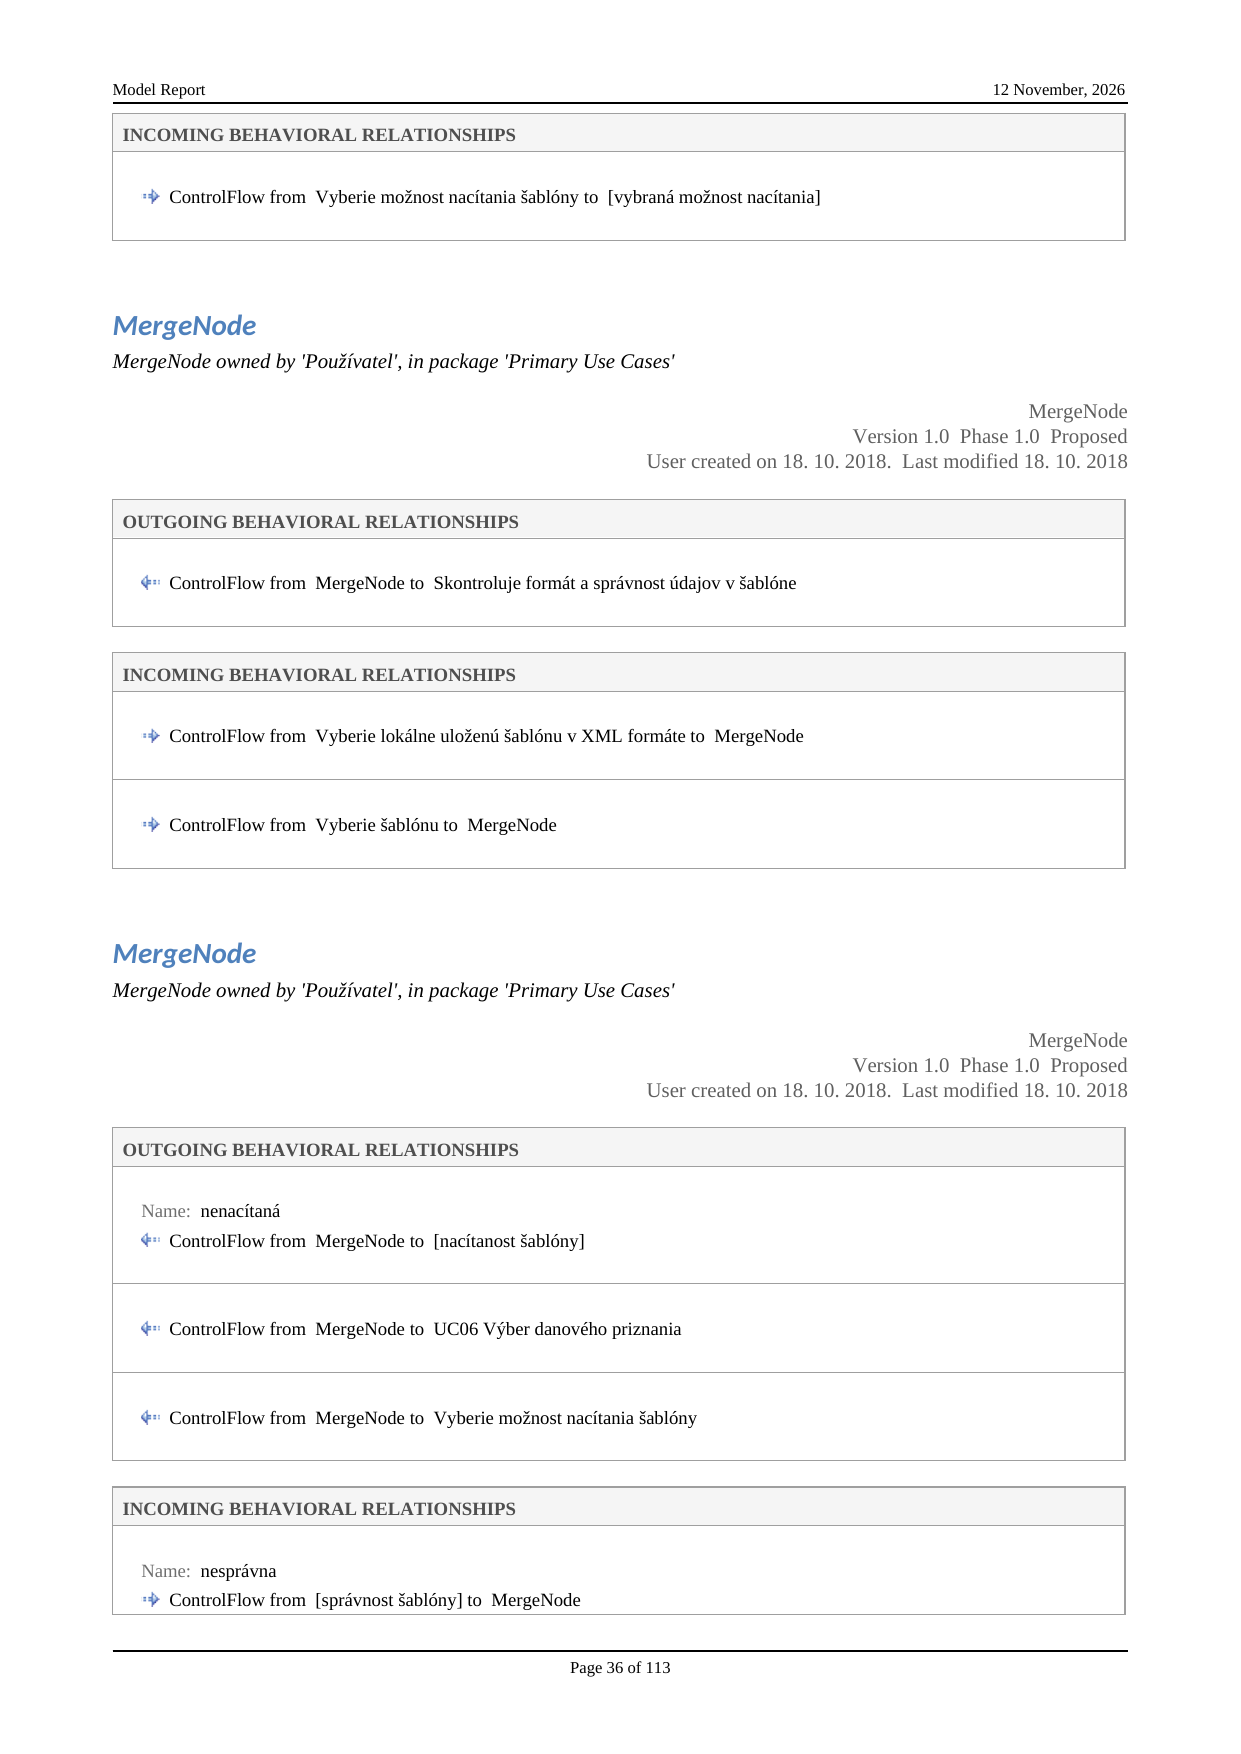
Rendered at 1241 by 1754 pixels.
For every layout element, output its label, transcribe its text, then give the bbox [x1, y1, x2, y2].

text Version 1.0 Phase 1.0 Proposed [112, 1052, 1128, 1077]
table_cell ControlFlow from MergeNode to Skontroluje formát a správnost údajov v šablóne [113, 539, 1124, 626]
text MergeNode [112, 399, 1128, 424]
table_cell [113, 1526, 1124, 1613]
table_header INCOMING BEHAVIORAL RELATIONSHIPS [113, 114, 1124, 151]
text MergeNode [112, 1027, 1128, 1052]
picture [141, 1405, 160, 1425]
table_header OUTGOING BEHAVIORAL RELATIONSHIPS [113, 500, 1124, 537]
picture [141, 1228, 160, 1247]
table_header INCOMING BEHAVIORAL RELATIONSHIPS [113, 1488, 1124, 1525]
picture [141, 724, 160, 743]
subtitle MergeNode [112, 944, 1128, 969]
table_header ControlFlow from MergeNode to UC06 Výber danového priznania [113, 1284, 1124, 1372]
table_header OUTGOING BEHAVIORAL RELATIONSHIPS [113, 1128, 1124, 1166]
text User created on 18. 10. 2018. Last modified 18. 10. 2018 [112, 1077, 1128, 1102]
picture [141, 184, 160, 204]
table_header ControlFlow from Vyberie šablónu to MergeNode [113, 780, 1124, 868]
picture [141, 571, 160, 590]
table_cell Name: nenacítaná ControlFlow from MergeNode to [nacítanost šablóny] [113, 1167, 1124, 1283]
subtitle MergeNode [112, 316, 1128, 341]
picture [141, 1587, 160, 1607]
text MergeNode owned by 'Používatel', in package 'Primary Use Cases' [112, 349, 1128, 374]
text MergeNode owned by 'Používatel', in package 'Primary Use Cases' [112, 977, 1128, 1002]
text Version 1.0 Phase 1.0 Proposed [112, 424, 1128, 449]
text User created on 18. 10. 2018. Last modified 18. 10. 2018 [112, 449, 1128, 474]
picture [141, 1316, 160, 1336]
table_cell ControlFlow from Vyberie lokálne uloženú šablónu v XML formáte to MergeNode [113, 692, 1124, 779]
table_header INCOMING BEHAVIORAL RELATIONSHIPS [113, 653, 1124, 691]
picture [141, 812, 160, 832]
table_cell ControlFlow from Vyberie možnost nacítania šablóny to [vybraná možnost nacítania] [113, 152, 1124, 239]
table_header ControlFlow from MergeNode to Vyberie možnost nacítania šablóny [113, 1373, 1124, 1460]
